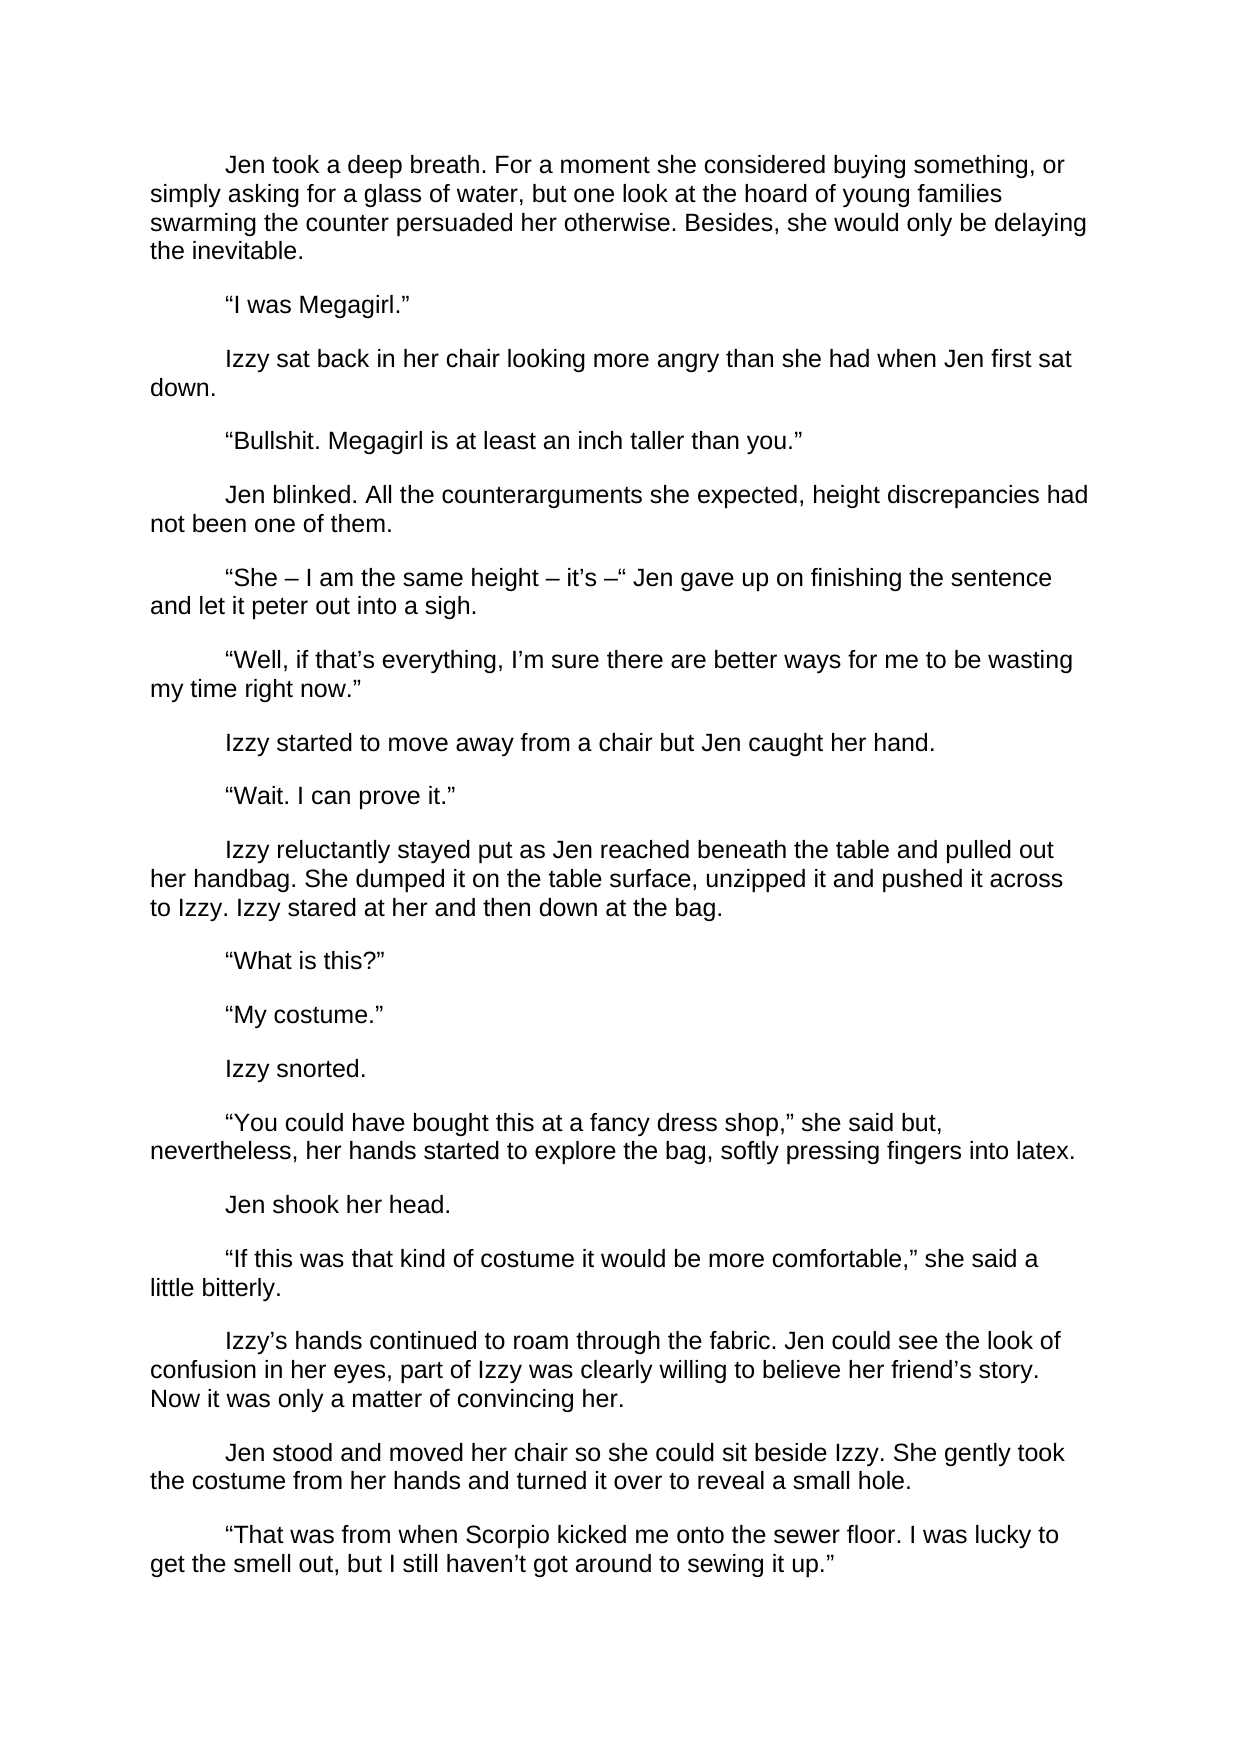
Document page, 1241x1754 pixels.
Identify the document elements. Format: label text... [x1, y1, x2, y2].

text “Well, if that’s everything, I’m sure there are better ways for me to be wasting my time right now.” [150, 645, 1090, 702]
text “You could have bought this at a fancy dress shop,” she said but, nevertheless, her hands started to explore the bag, softly pressing fingers into latex. [150, 1107, 1090, 1165]
text Jen took a deep breath. For a moment she considered buying something, or simply asking for a glass of water, but one look at the hoard of young families swarming the counter persuaded her otherwise. Besides, she would only be delaying the inevitable. [150, 150, 1090, 265]
text “What is this?” [150, 946, 1090, 975]
text “My costume.” [150, 1000, 1090, 1029]
text “She – I am the same height – it’s –“ Jen gave up on finishing the sentence and let it peter out into a sigh. [150, 562, 1090, 620]
text “That was from when Scorpio kicked me onto the sewer floor. I was lucky to get the smell out, but I still haven’t got around to sewing it up.” [150, 1520, 1090, 1577]
text Izzy’s hands continued to roam through the fabric. Jen could see the look of confusion in her eyes, part of Izzy was clearly willing to believe her friend’s story. Now it was only a matter of convincing her. [150, 1326, 1090, 1412]
text Izzy snorted. [150, 1054, 1090, 1082]
text “Wait. I can prove it.” [150, 781, 1090, 810]
text Jen stood and moved her chair so she could sit beside Izzy. She gently took the costume from her hands and turned it over to reveal a small hole. [150, 1437, 1090, 1495]
text Izzy reluctantly stayed put as Jen reached beneath the table and pulled out her handbag. She dumped it on the table surface, unzipped it and pushed it across to Izzy. Izzy stared at her and then down at the bag. [150, 835, 1090, 921]
text Jen blinked. All the counterarguments she expected, height discrepancies had not been one of them. [150, 480, 1090, 537]
text “I was Megagirl.” [150, 290, 1090, 319]
text “Bullshit. Megagirl is at least an inch taller than you.” [150, 426, 1090, 455]
text Jen shook her head. [150, 1190, 1090, 1219]
text “If this was that kind of costume it would be more comfortable,” she said a little bitterly. [150, 1244, 1090, 1301]
text Izzy started to move away from a chair but Jen caught her hand. [150, 727, 1090, 756]
text Izzy sat back in her chair looking more angry than she had when Jen first sat down. [150, 344, 1090, 401]
